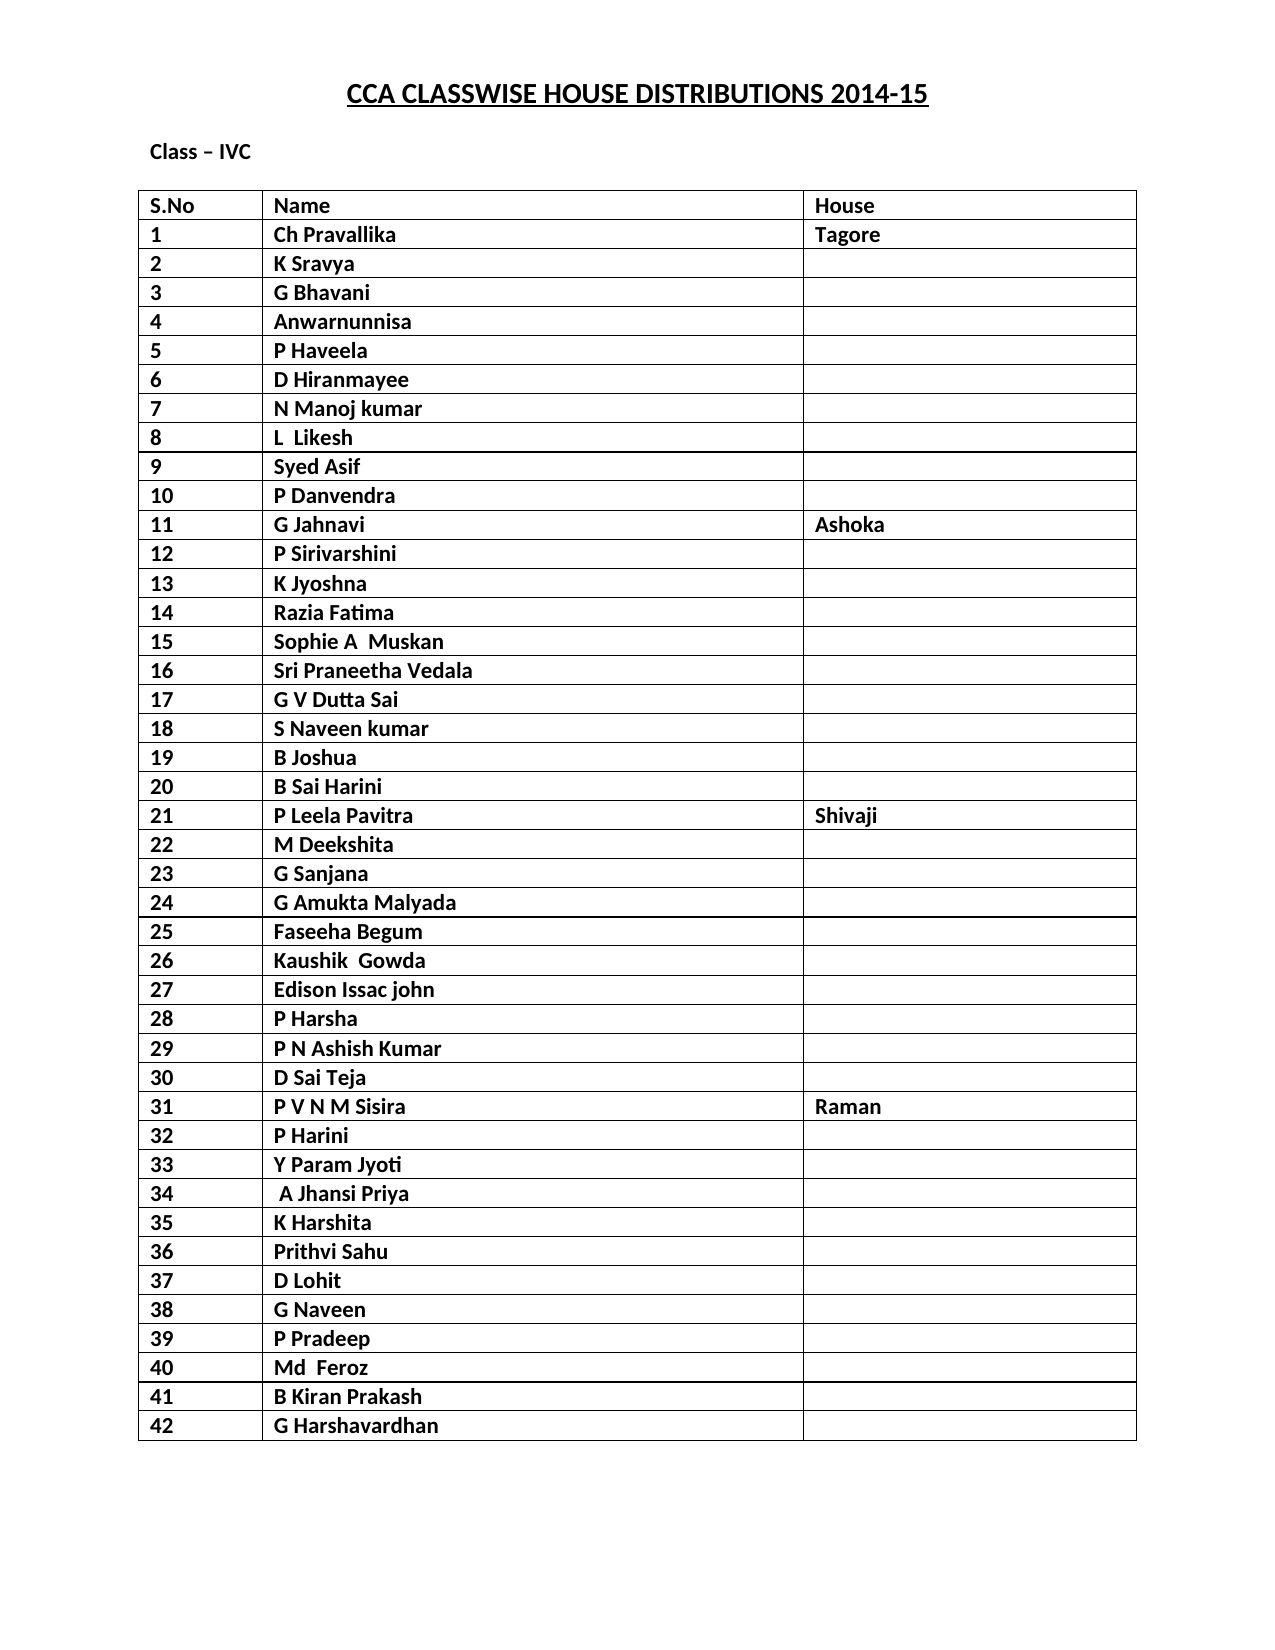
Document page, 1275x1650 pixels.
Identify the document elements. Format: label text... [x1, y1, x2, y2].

table_cell [804, 946, 1136, 974]
table_cell D Hiranmayee [263, 365, 803, 393]
table_cell Md Feroz [263, 1353, 803, 1381]
table_cell Razia Fatima [263, 598, 803, 626]
table_header House [804, 191, 1136, 219]
text CCA CLASSWISE HOUSE DISTRIBUTIONS 2014-15 [150, 75, 1125, 111]
table_cell Sophie A Muskan [263, 627, 803, 655]
table_cell [804, 1295, 1136, 1323]
table_cell G Jahnavi [263, 511, 803, 538]
table_cell B Joshua [263, 743, 803, 771]
table_cell 25 [139, 918, 262, 945]
table_cell [804, 1383, 1136, 1410]
table_cell 34 [139, 1179, 262, 1207]
text Class – IVC [150, 137, 1125, 165]
table_cell P Pradeep [263, 1324, 803, 1352]
table_cell 24 [139, 888, 262, 916]
table_cell 2 [139, 249, 262, 277]
table_cell [804, 1208, 1136, 1236]
table_cell 36 [139, 1237, 262, 1265]
table_cell [804, 918, 1136, 945]
table_cell [804, 569, 1136, 597]
table_cell K Harshita [263, 1208, 803, 1236]
table_cell 41 [139, 1383, 262, 1410]
table_cell [804, 1353, 1136, 1381]
table_cell P Leela Pavitra [263, 801, 803, 829]
table_cell 20 [139, 772, 262, 800]
table_cell K Sravya [263, 249, 803, 277]
table_cell 8 [139, 423, 262, 451]
table_cell [804, 307, 1136, 335]
table_cell [804, 540, 1136, 568]
table_cell 4 [139, 307, 262, 335]
table_cell Sri Praneetha Vedala [263, 656, 803, 684]
table_cell Shivaji [804, 801, 1136, 829]
table_cell A Jhansi Priya [263, 1179, 803, 1207]
table_cell [804, 859, 1136, 887]
table_cell 7 [139, 394, 262, 422]
table_cell [804, 976, 1136, 1003]
table_cell 28 [139, 1005, 262, 1033]
table_cell 11 [139, 511, 262, 538]
table_cell [804, 1266, 1136, 1294]
table_cell [804, 1005, 1136, 1033]
table_cell B Sai Harini [263, 772, 803, 800]
table_cell 23 [139, 859, 262, 887]
table_cell Kaushik Gowda [263, 946, 803, 974]
table_cell G Sanjana [263, 859, 803, 887]
table_cell Ch Pravallika [263, 220, 803, 248]
table_cell 21 [139, 801, 262, 829]
table_cell P V N M Sisira [263, 1092, 803, 1120]
table_cell [804, 278, 1136, 306]
table_cell 35 [139, 1208, 262, 1236]
table_cell 1 [139, 220, 262, 248]
table_cell P Harsha [263, 1005, 803, 1033]
table_cell 10 [139, 481, 262, 509]
table_cell [804, 1324, 1136, 1352]
table_cell 12 [139, 540, 262, 568]
table_cell Prithvi Sahu [263, 1237, 803, 1265]
table_cell K Jyoshna [263, 569, 803, 597]
table_cell G V Dutta Sai [263, 685, 803, 713]
table_cell N Manoj kumar [263, 394, 803, 422]
table_cell [804, 1237, 1136, 1265]
table_cell 13 [139, 569, 262, 597]
table_cell [804, 598, 1136, 626]
table_cell [804, 336, 1136, 364]
table_cell Edison Issac john [263, 976, 803, 1003]
table_cell 32 [139, 1121, 262, 1149]
table_cell Syed Asif [263, 453, 803, 480]
table_cell 19 [139, 743, 262, 771]
table_cell [804, 714, 1136, 742]
table_cell [804, 1411, 1136, 1439]
table_cell [804, 423, 1136, 451]
table_cell 17 [139, 685, 262, 713]
table_cell [804, 656, 1136, 684]
table_cell [804, 365, 1136, 393]
table_cell Anwarnunnisa [263, 307, 803, 335]
table_cell 26 [139, 946, 262, 974]
table_cell [804, 394, 1136, 422]
table_cell 40 [139, 1353, 262, 1381]
table_cell 16 [139, 656, 262, 684]
table_cell L Likesh [263, 423, 803, 451]
table_cell P N Ashish Kumar [263, 1034, 803, 1062]
table_cell 30 [139, 1063, 262, 1091]
table_cell G Harshavardhan [263, 1411, 803, 1439]
table_cell D Lohit [263, 1266, 803, 1294]
table_cell P Sirivarshini [263, 540, 803, 568]
table_cell G Amukta Malyada [263, 888, 803, 916]
table_header S.No [139, 191, 262, 219]
table_cell 29 [139, 1034, 262, 1062]
table_cell 6 [139, 365, 262, 393]
table_cell 22 [139, 830, 262, 858]
table_cell 33 [139, 1150, 262, 1178]
table_cell [804, 743, 1136, 771]
table_cell P Haveela [263, 336, 803, 364]
table_cell 18 [139, 714, 262, 742]
table_cell 31 [139, 1092, 262, 1120]
table_cell 14 [139, 598, 262, 626]
table_cell 3 [139, 278, 262, 306]
table_cell 27 [139, 976, 262, 1003]
table_cell [804, 1063, 1136, 1091]
table_cell [804, 685, 1136, 713]
table_cell P Harini [263, 1121, 803, 1149]
table_cell [804, 772, 1136, 800]
table_cell 39 [139, 1324, 262, 1352]
table_cell M Deekshita [263, 830, 803, 858]
table_cell Raman [804, 1092, 1136, 1120]
table_cell [804, 453, 1136, 480]
table_cell 37 [139, 1266, 262, 1294]
table_cell 42 [139, 1411, 262, 1439]
table_cell [804, 888, 1136, 916]
table_cell Tagore [804, 220, 1136, 248]
table_cell 15 [139, 627, 262, 655]
table_cell [804, 1150, 1136, 1178]
table_cell B Kiran Prakash [263, 1383, 803, 1410]
table_cell [804, 627, 1136, 655]
table_cell D Sai Teja [263, 1063, 803, 1091]
table_cell 9 [139, 453, 262, 480]
table_header Name [263, 191, 803, 219]
table_cell [804, 1121, 1136, 1149]
table_cell Y Param Jyoti [263, 1150, 803, 1178]
table_cell S Naveen kumar [263, 714, 803, 742]
table_cell 38 [139, 1295, 262, 1323]
table_cell [804, 830, 1136, 858]
table_cell 5 [139, 336, 262, 364]
table_cell [804, 1179, 1136, 1207]
table_cell Faseeha Begum [263, 918, 803, 945]
table_cell [804, 1034, 1136, 1062]
table_cell G Naveen [263, 1295, 803, 1323]
table_cell P Danvendra [263, 481, 803, 509]
table_cell [804, 249, 1136, 277]
table_cell G Bhavani [263, 278, 803, 306]
table_cell [804, 481, 1136, 509]
table_cell Ashoka [804, 511, 1136, 538]
